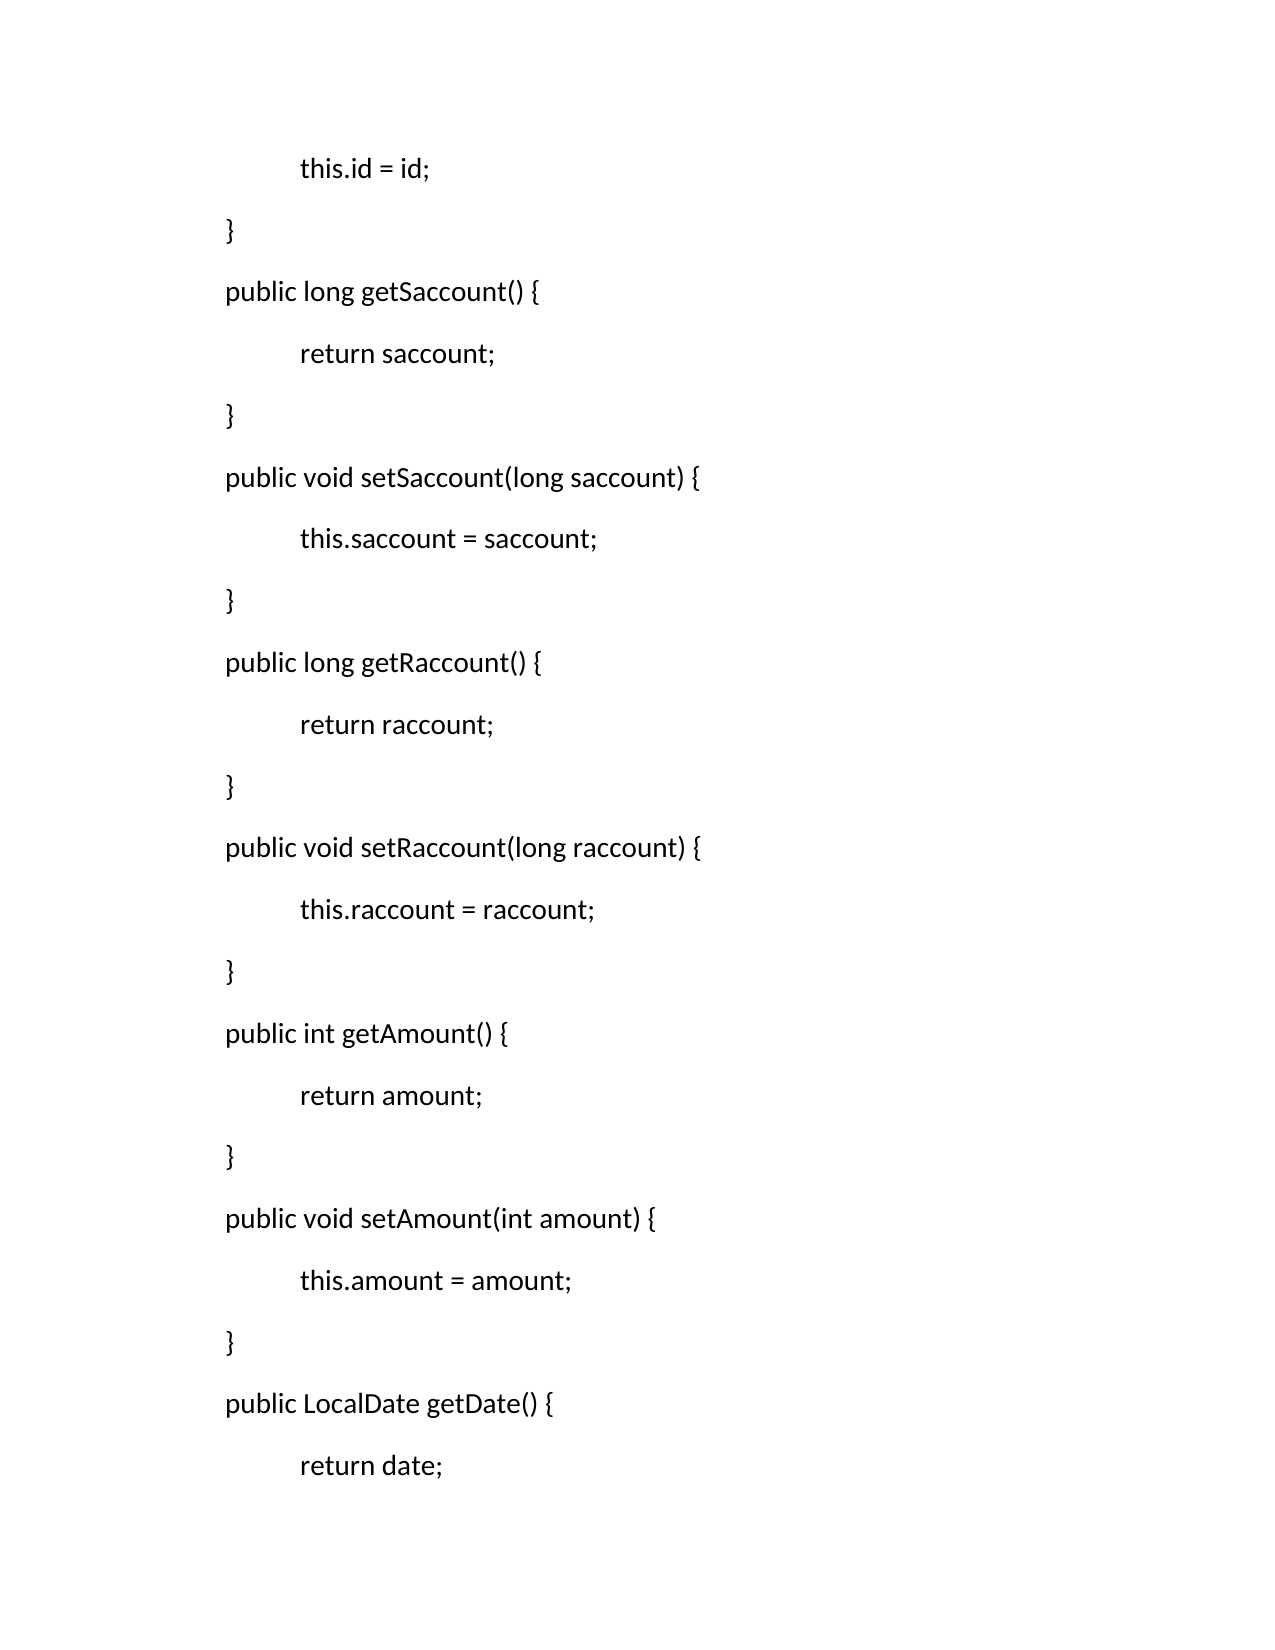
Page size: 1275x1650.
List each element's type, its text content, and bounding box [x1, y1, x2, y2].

text public LocalDate getDate() { [150, 1385, 1125, 1421]
text this.amount = amount; [150, 1262, 1125, 1297]
text public int getAmount() { [150, 1015, 1125, 1050]
text public void setRaccount(long raccount) { [150, 829, 1125, 865]
text this.id = id; [150, 150, 1125, 186]
text public long getSaccount() { [150, 273, 1125, 309]
text return raccount; [150, 706, 1125, 742]
text } [150, 1324, 1125, 1359]
text return date; [150, 1447, 1125, 1483]
text public void setSaccount(long saccount) { [150, 459, 1125, 494]
text this.saccount = saccount; [150, 521, 1125, 556]
text public long getRaccount() { [150, 644, 1125, 680]
text this.raccount = raccount; [150, 891, 1125, 927]
text return saccount; [150, 335, 1125, 371]
text } [150, 953, 1125, 989]
text } [150, 1138, 1125, 1174]
text } [150, 212, 1125, 247]
text return amount; [150, 1077, 1125, 1112]
text } [150, 768, 1125, 803]
text } [150, 397, 1125, 433]
text public void setAmount(int amount) { [150, 1200, 1125, 1236]
text } [150, 582, 1125, 618]
